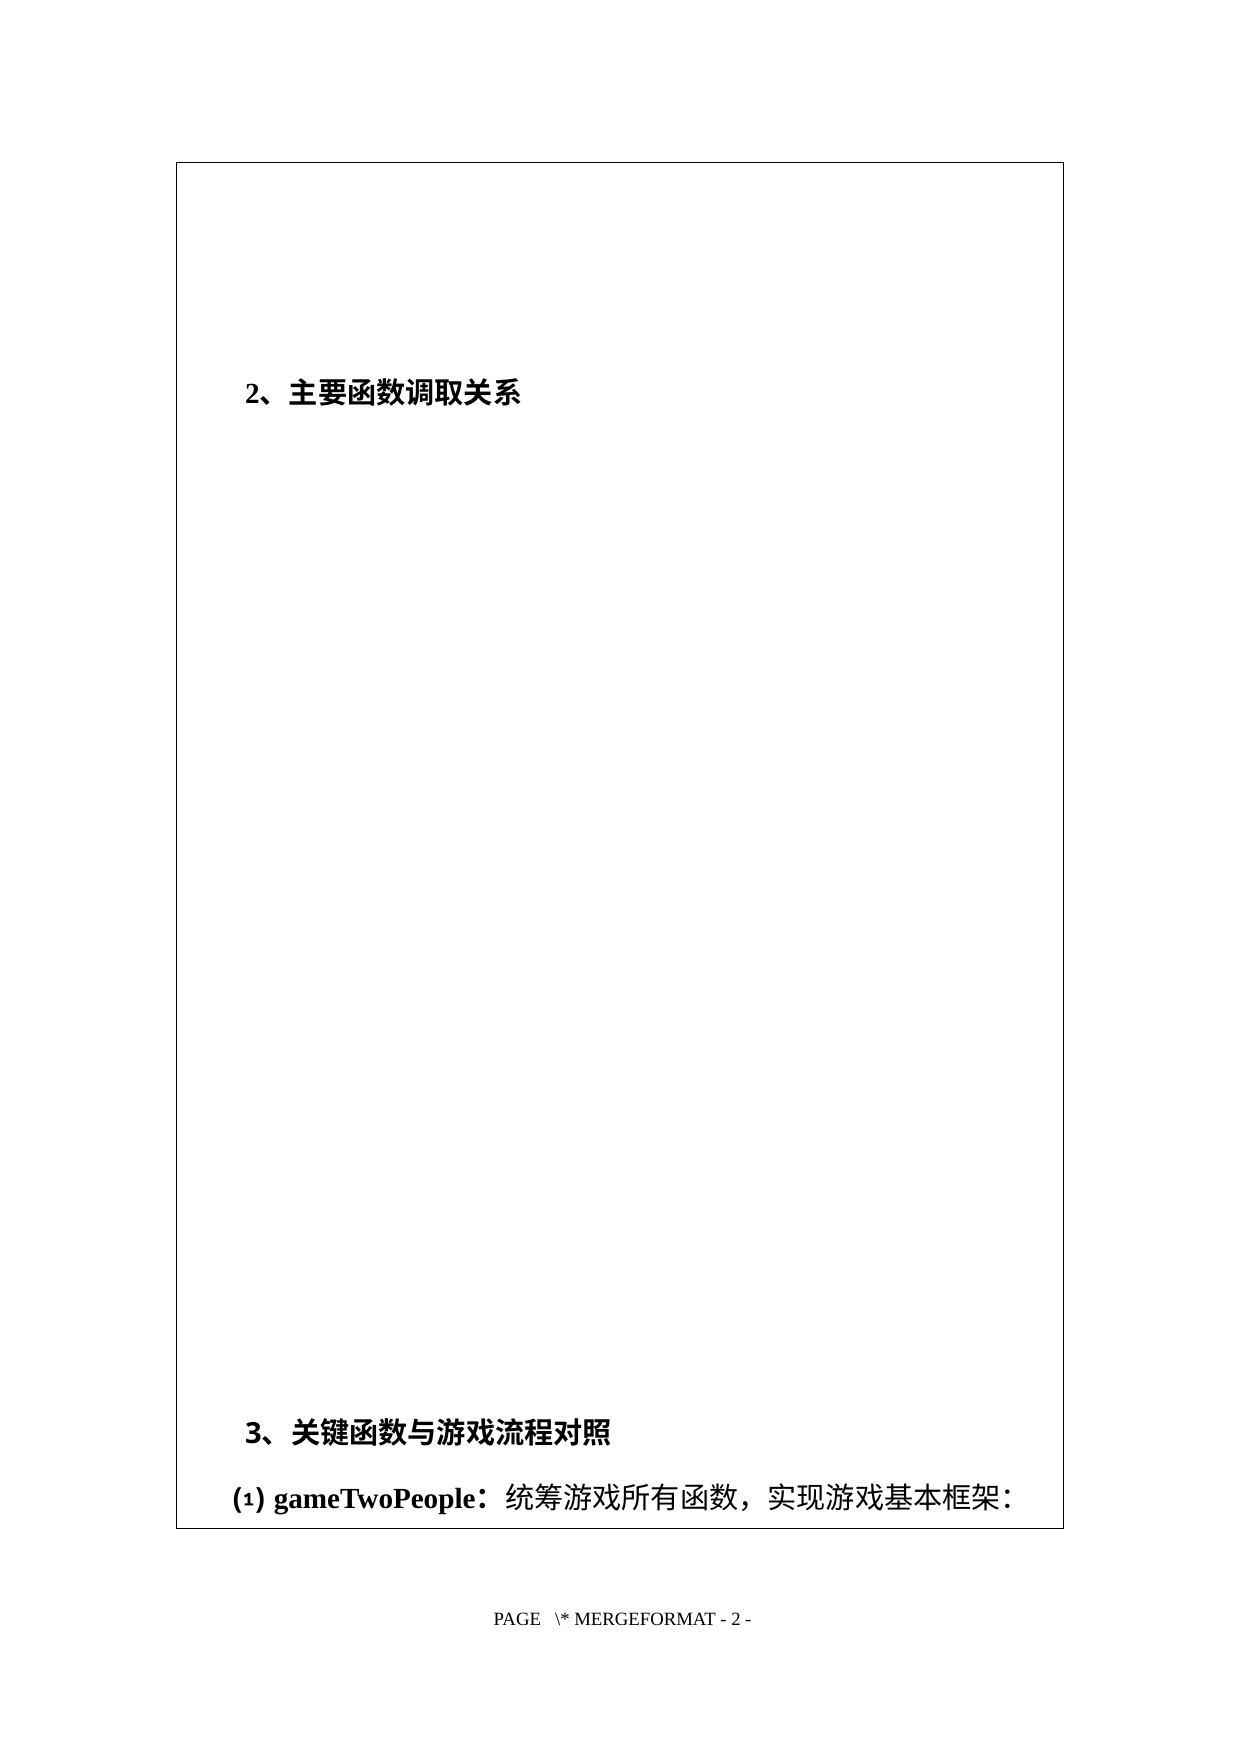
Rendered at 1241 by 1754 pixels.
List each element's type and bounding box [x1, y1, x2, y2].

table_header [177, 163, 1063, 1528]
